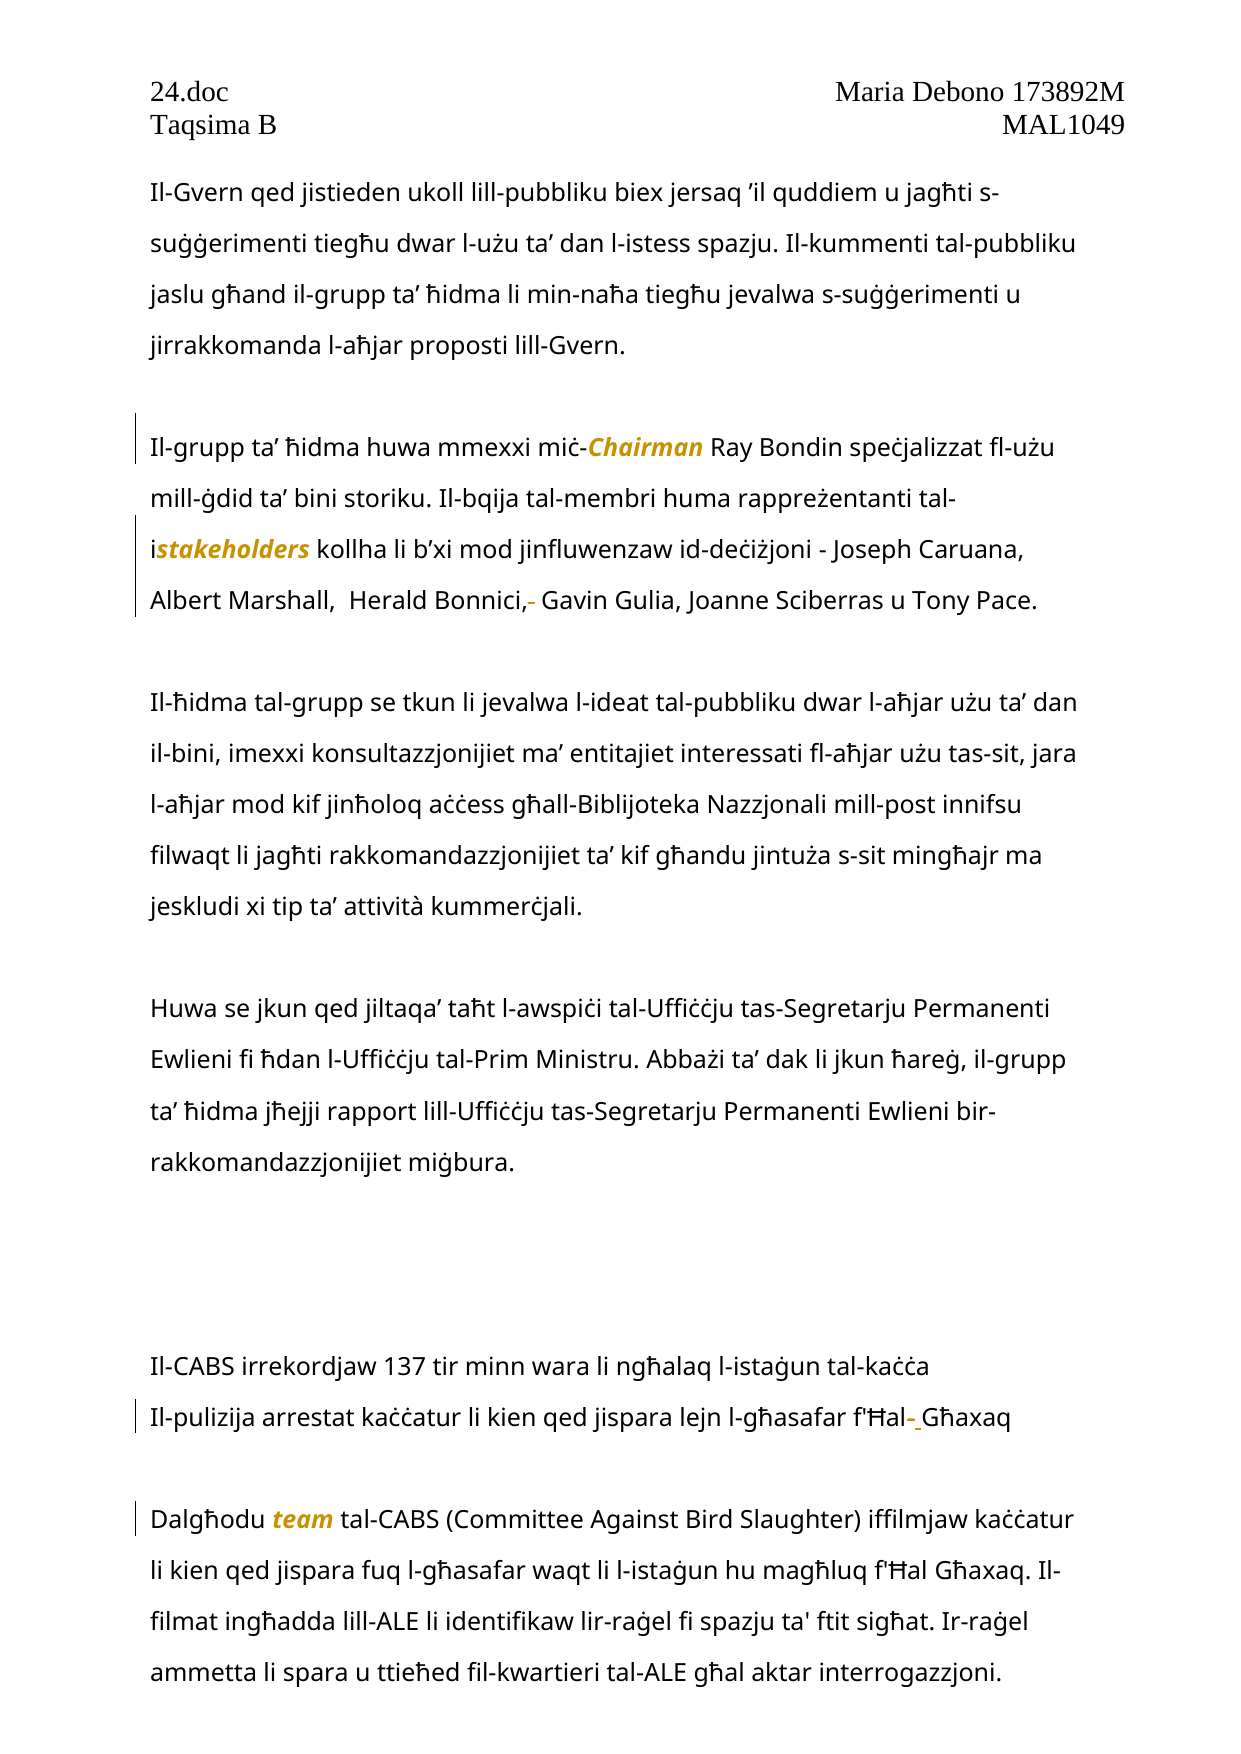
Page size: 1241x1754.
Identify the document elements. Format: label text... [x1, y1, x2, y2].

text Il-pulizija arrestat kaċċatur li kien qed jispara lejn l-għasafar f'ĦalGħaxaq [150, 1399, 1090, 1433]
text Il-CABS irrekordjaw 137 tir minn wara li ngħalaq l-istaġun tal-kaċċa [150, 1348, 1090, 1382]
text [150, 174, 1090, 1178]
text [150, 1501, 1090, 1689]
